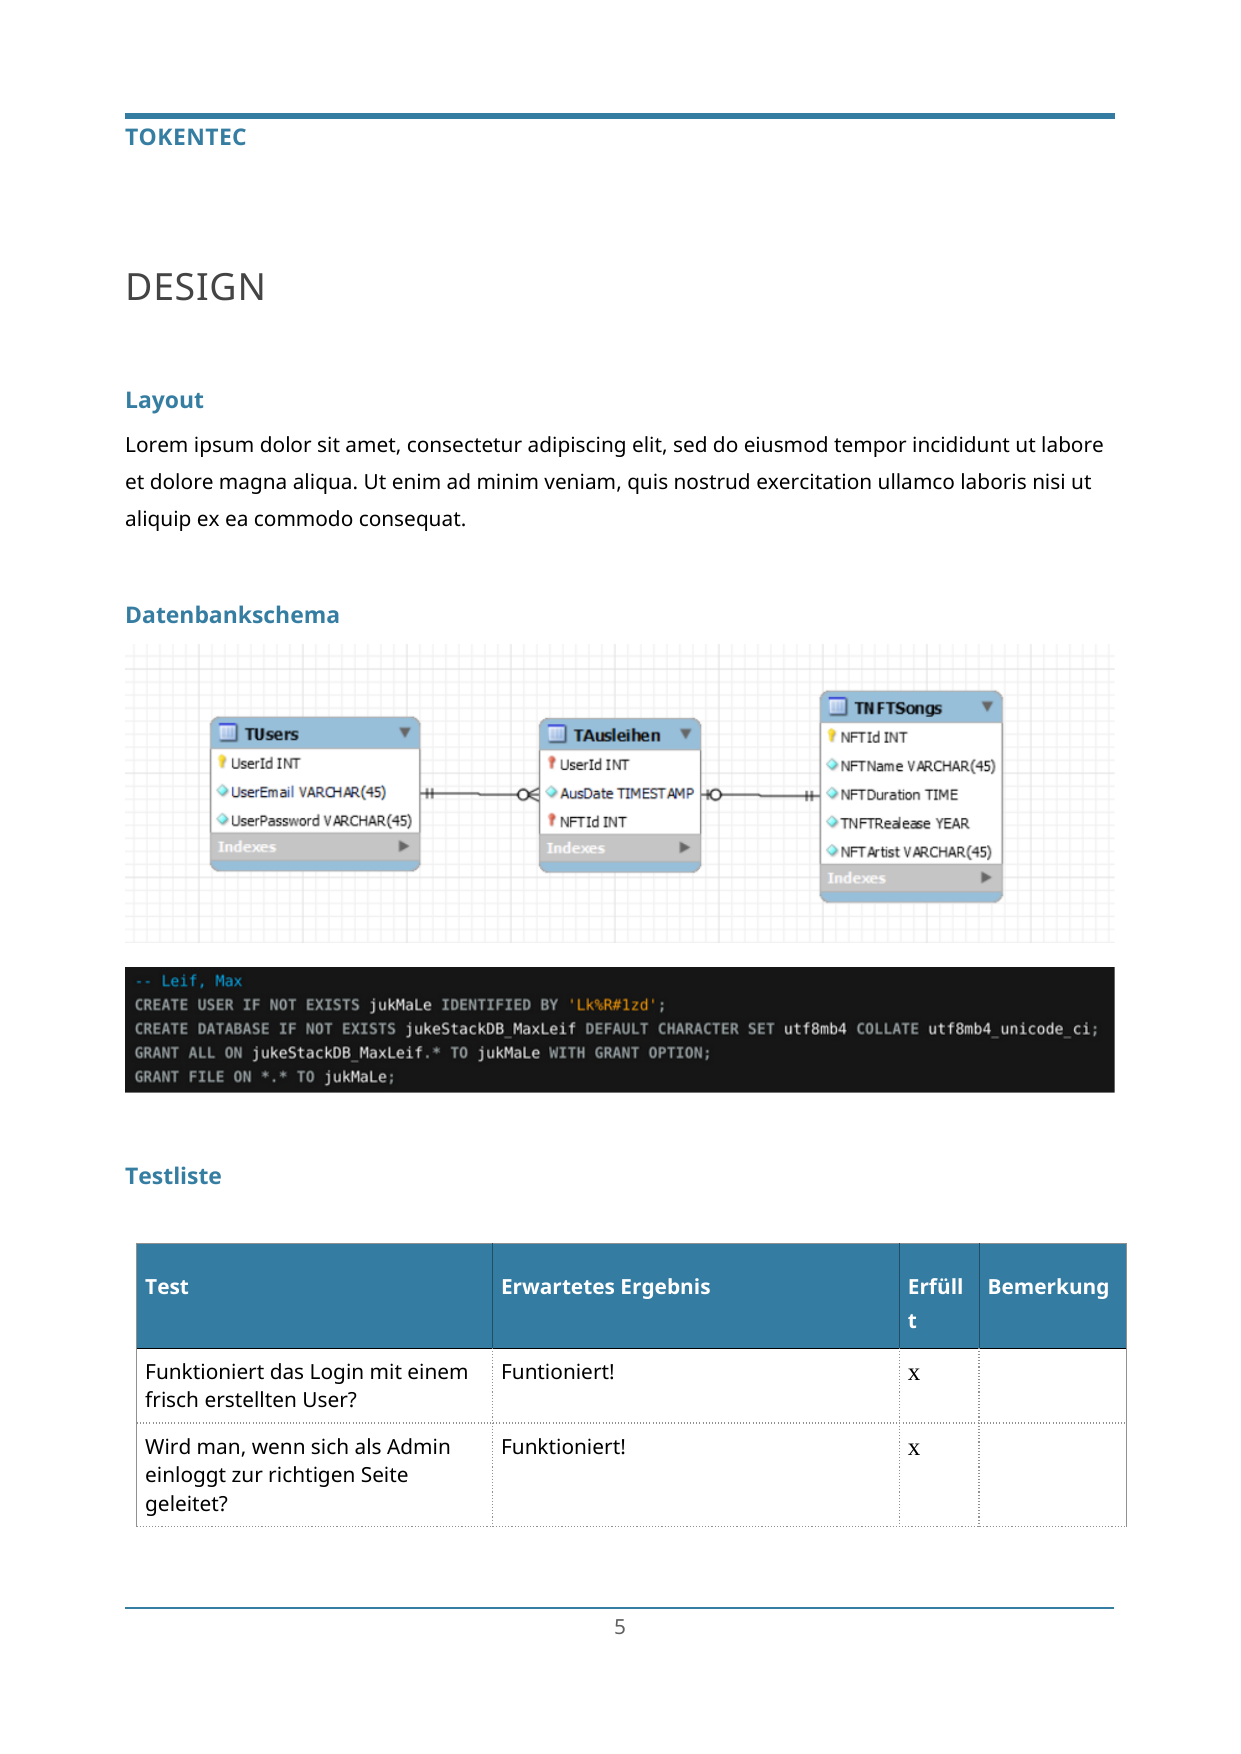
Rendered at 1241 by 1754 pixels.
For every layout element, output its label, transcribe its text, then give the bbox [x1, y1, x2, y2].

table_cell Wird man, wenn sich als Admin einloggt zur richtigen Seite geleitet? [137, 1422, 492, 1526]
table_cell Funktioniert! [493, 1422, 899, 1526]
table_cell x [899, 1422, 979, 1526]
table_cell [979, 1349, 1126, 1422]
table_header Erfüllt [900, 1244, 979, 1348]
subtitle TOKENTEC [125, 119, 1115, 152]
table_cell [979, 1422, 1126, 1526]
picture [125, 967, 1115, 1094]
subtitle Design [125, 260, 1115, 311]
table_header Erwartetes Ergebnis [493, 1244, 899, 1348]
table_header Bemerkung [980, 1244, 1126, 1348]
subtitle Datenbankschema [125, 598, 1115, 630]
table_cell Funktioniert das Login mit einem frisch erstellten User? [137, 1349, 492, 1422]
text Lorem ipsum dolor sit amet, consectetur adipiscing elit, sed do eiusmod tempor incididunt ut labore et dolore magna aliqua. Ut enim ad minim veniam, quis nostrud exercitation ullamco laboris nisi ut aliquip ex ea commodo consequat. [125, 430, 1115, 532]
subtitle Layout [125, 384, 1115, 416]
table_header Test [137, 1244, 492, 1348]
picture [125, 644, 1115, 943]
table_cell Funtioniert! [493, 1349, 899, 1422]
table_cell x [899, 1349, 979, 1422]
subtitle Testliste [125, 1160, 1115, 1191]
